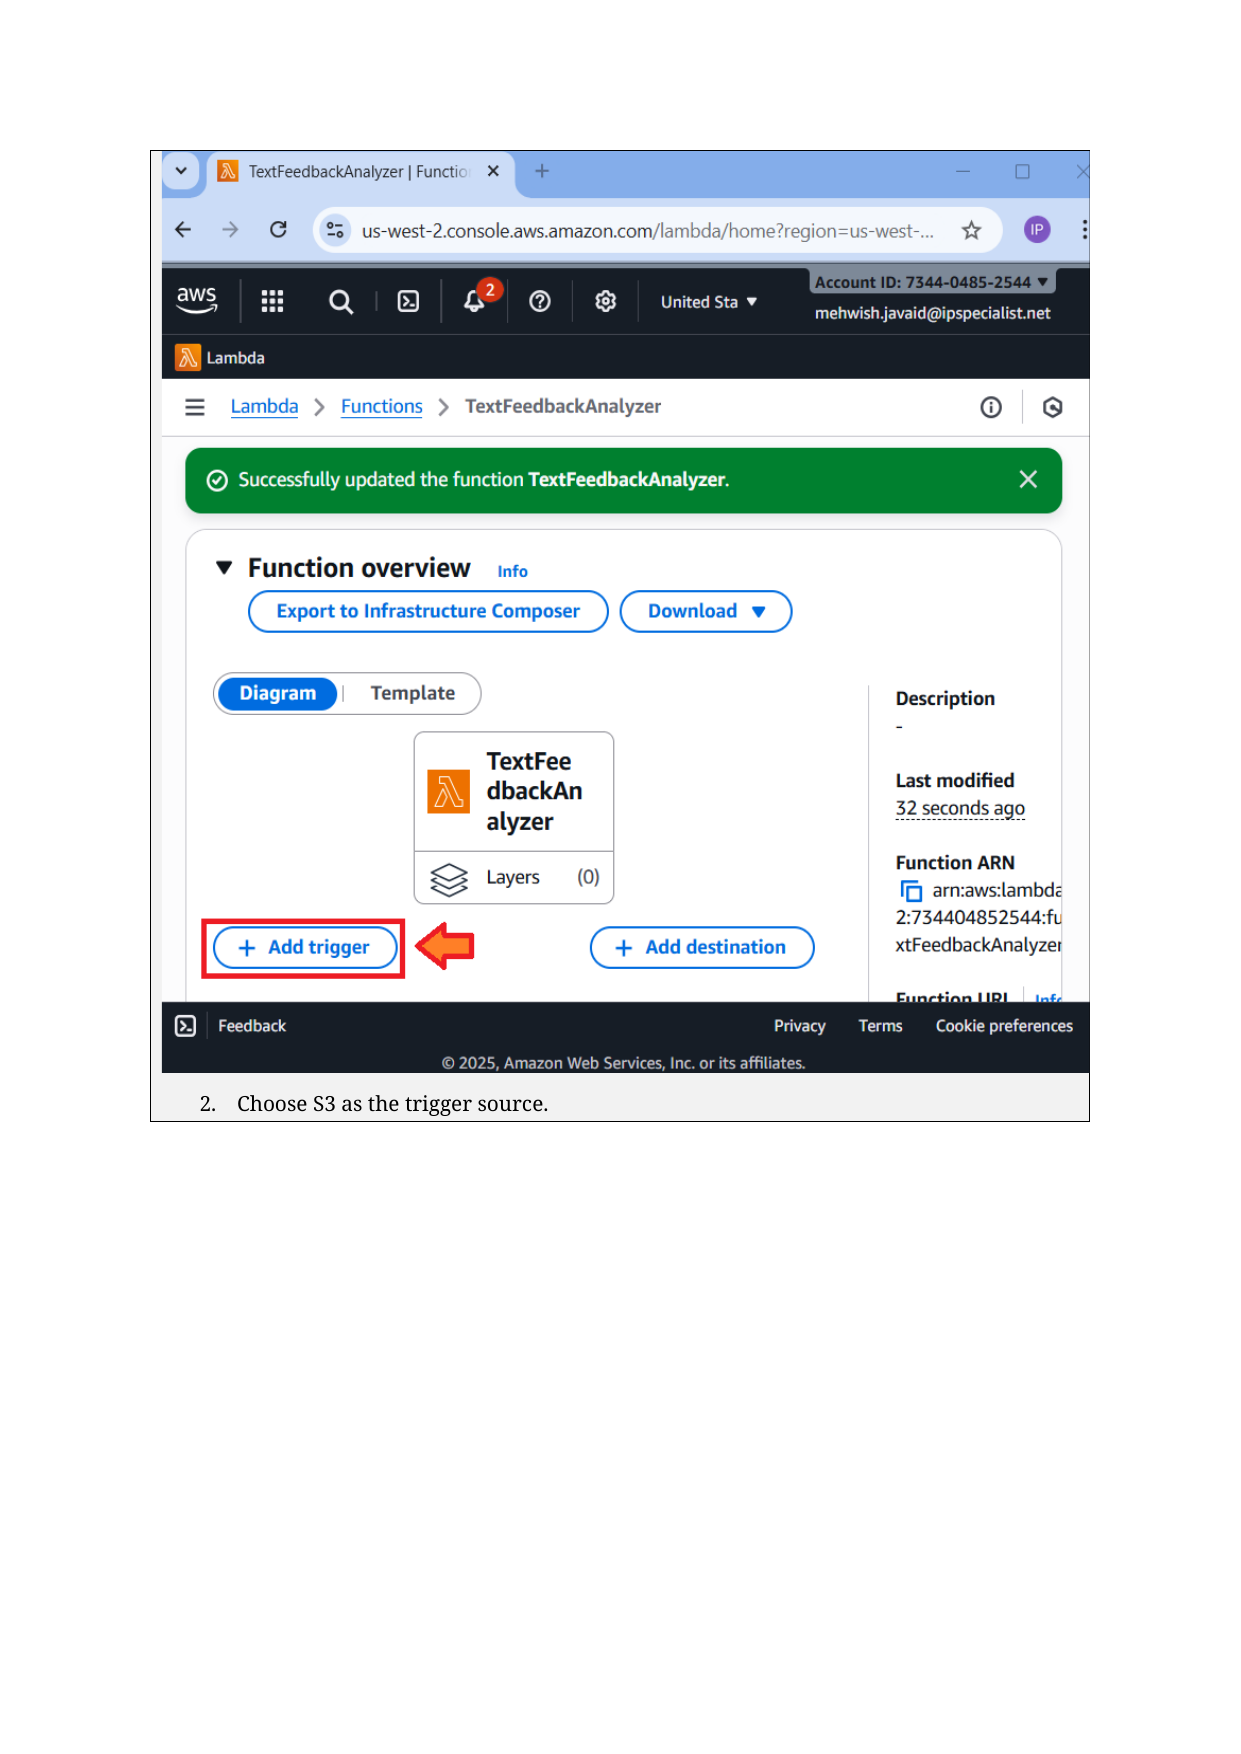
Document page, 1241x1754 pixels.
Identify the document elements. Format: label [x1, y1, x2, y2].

table_header [151, 151, 1089, 1121]
picture [161, 151, 1090, 1073]
